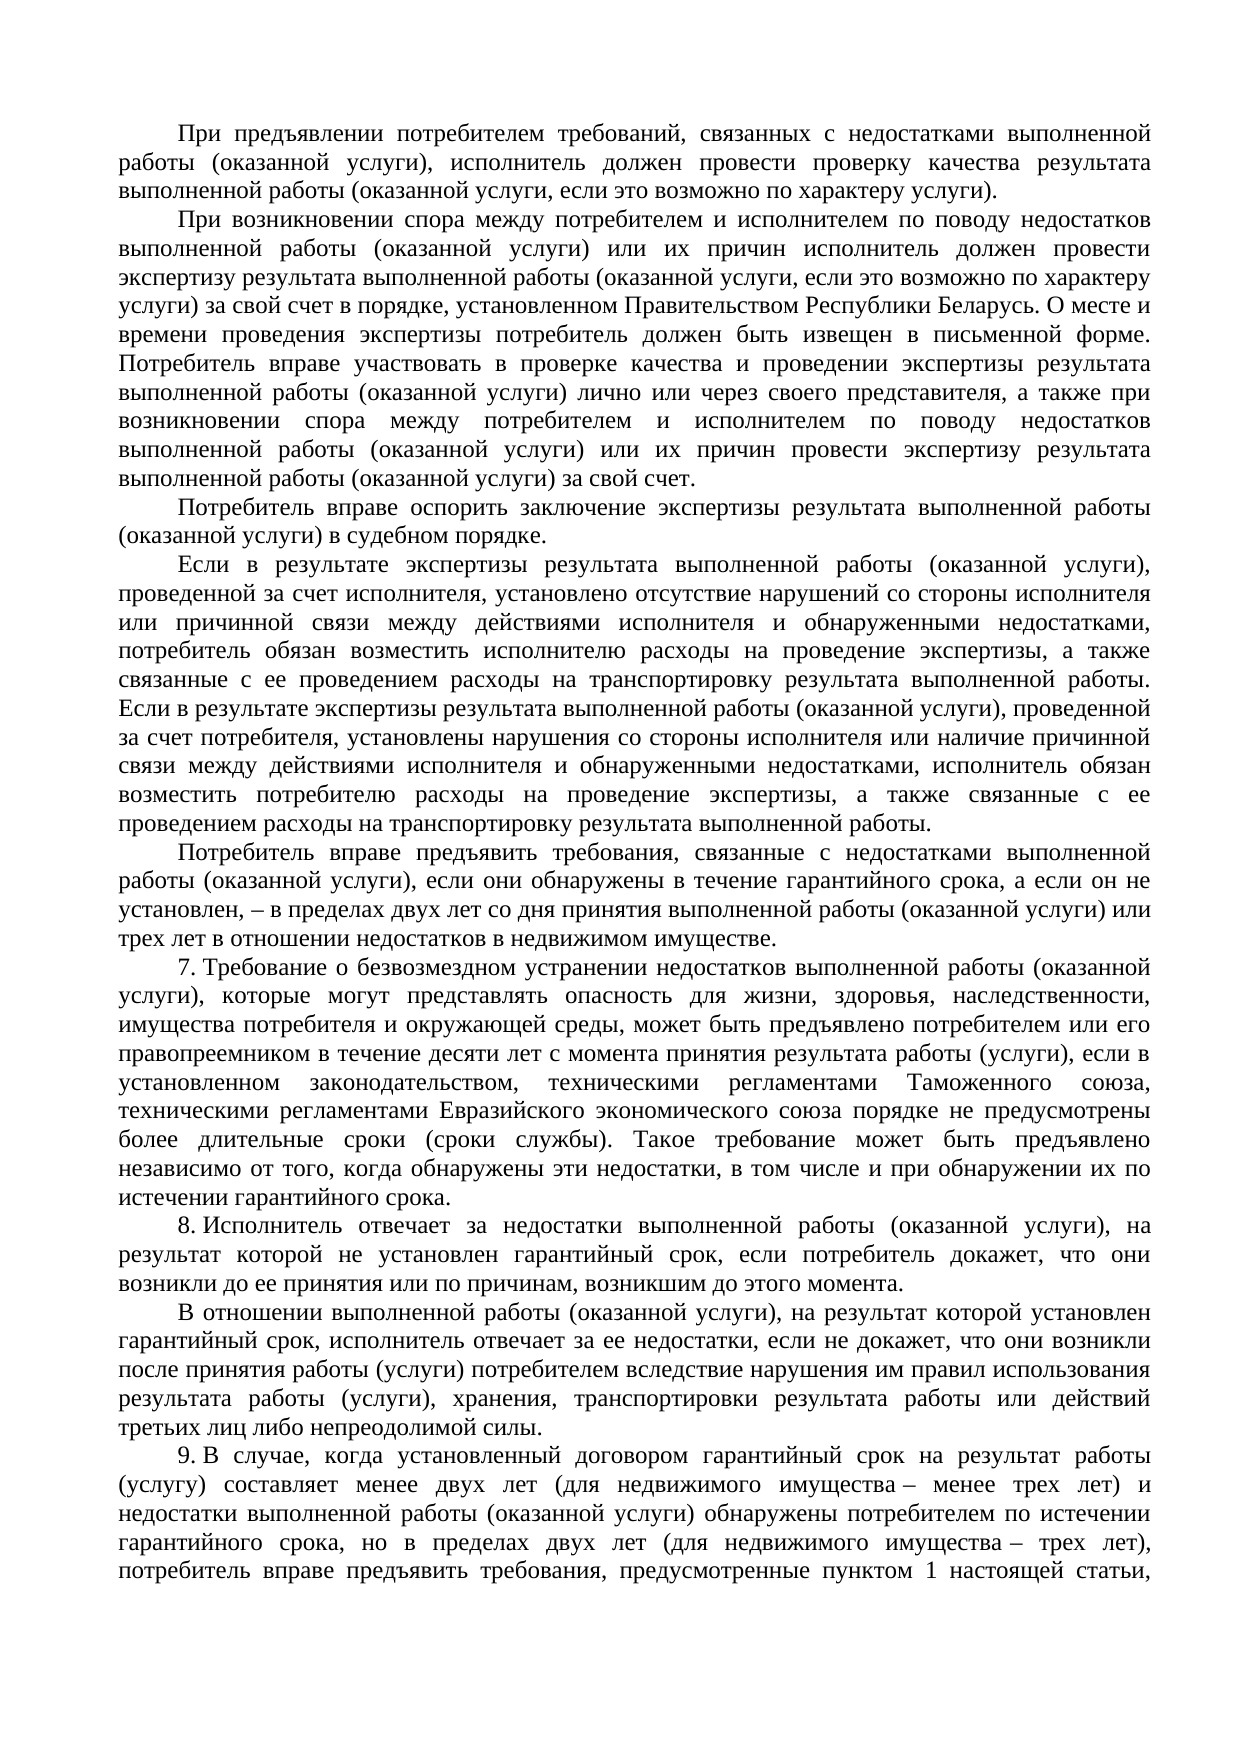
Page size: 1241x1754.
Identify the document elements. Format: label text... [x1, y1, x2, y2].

text Потребитель вправе предъявить требования, связанные с недостатками выполненной работы (оказанной услуги), если они обнаружены в течение гарантийного срока, а если он не установлен, – в пределах двух лет со дня принятия выполненной работы (оказанной услуги) или трех лет в отношении недостатков в недвижимом имуществе. [118, 837, 1152, 952]
text При предъявлении потребителем требований, связанных с недостатками выполненной работы (оказанной услуги), исполнитель должен провести проверку качества результата выполненной работы (оказанной услуги, если это возможно по характеру услуги). [118, 118, 1152, 204]
text 8. Исполнитель отвечает за недостатки выполненной работы (оказанной услуги), на результат которой не установлен гарантийный срок, если потребитель докажет, что они возникли до ее принятия или по причинам, возникшим до этого момента. [118, 1211, 1152, 1297]
text В отношении выполненной работы (оказанной услуги), на результат которой установлен гарантийный срок, исполнитель отвечает за ее недостатки, если не докажет, что они возникли после принятия работы (услуги) потребителем вследствие нарушения им правил использования результата работы (услуги), хранения, транспортировки результата работы или действий третьих лиц либо непреодолимой силы. [118, 1297, 1152, 1441]
text Потребитель вправе оспорить заключение экспертизы результата выполненной работы (оказанной услуги) в судебном порядке. [118, 492, 1152, 549]
text 7. Требование о безвозмездном устранении недостатков выполненной работы (оказанной услуги), которые могут представлять опасность для жизни, здоровья, наследственности, имущества потребителя и окружающей среды, может быть предъявлено потребителем или его правопреемником в течение десяти лет с момента принятия результата работы (услуги), если в установленном законодательством, техническими регламентами Таможенного союза, техническими регламентами Евразийского экономического союза порядке не предусмотрены более длительные сроки (сроки службы). Такое требование может быть предъявлено независимо от того, когда обнаружены эти недостатки, в том числе и при обнаружении их по истечении гарантийного срока. [118, 952, 1152, 1211]
text При возникновении спора между потребителем и исполнителем по поводу недостатков выполненной работы (оказанной услуги) или их причин исполнитель должен провести экспертизу результата выполненной работы (оказанной услуги, если это возможно по характеру услуги) за свой счет в порядке, установленном Правительством Республики Беларусь. О месте и времени проведения экспертизы потребитель должен быть извещен в письменной форме. Потребитель вправе участвовать в проверке качества и проведении экспертизы результата выполненной работы (оказанной услуги) лично или через своего представителя, а также при возникновении спора между потребителем и исполнителем по поводу недостатков выполненной работы (оказанной услуги) или их причин провести экспертизу результата выполненной работы (оказанной услуги) за свой счет. [118, 204, 1152, 492]
text Если в результате экспертизы результата выполненной работы (оказанной услуги), проведенной за счет исполнителя, установлено отсутствие нарушений со стороны исполнителя или причинной связи между действиями исполнителя и обнаруженными недостатками, потребитель обязан возместить исполнителю расходы на проведение экспертизы, а также связанные с ее проведением расходы на транспортировку результата выполненной работы. Если в результате экспертизы результата выполненной работы (оказанной услуги), проведенной за счет потребителя, установлены нарушения со стороны исполнителя или наличие причинной связи между действиями исполнителя и обнаруженными недостатками, исполнитель обязан возместить потребителю расходы на проведение экспертизы, а также связанные с ее проведением расходы на транспортировку результата выполненной работы. [118, 549, 1152, 837]
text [118, 1441, 1152, 1584]
